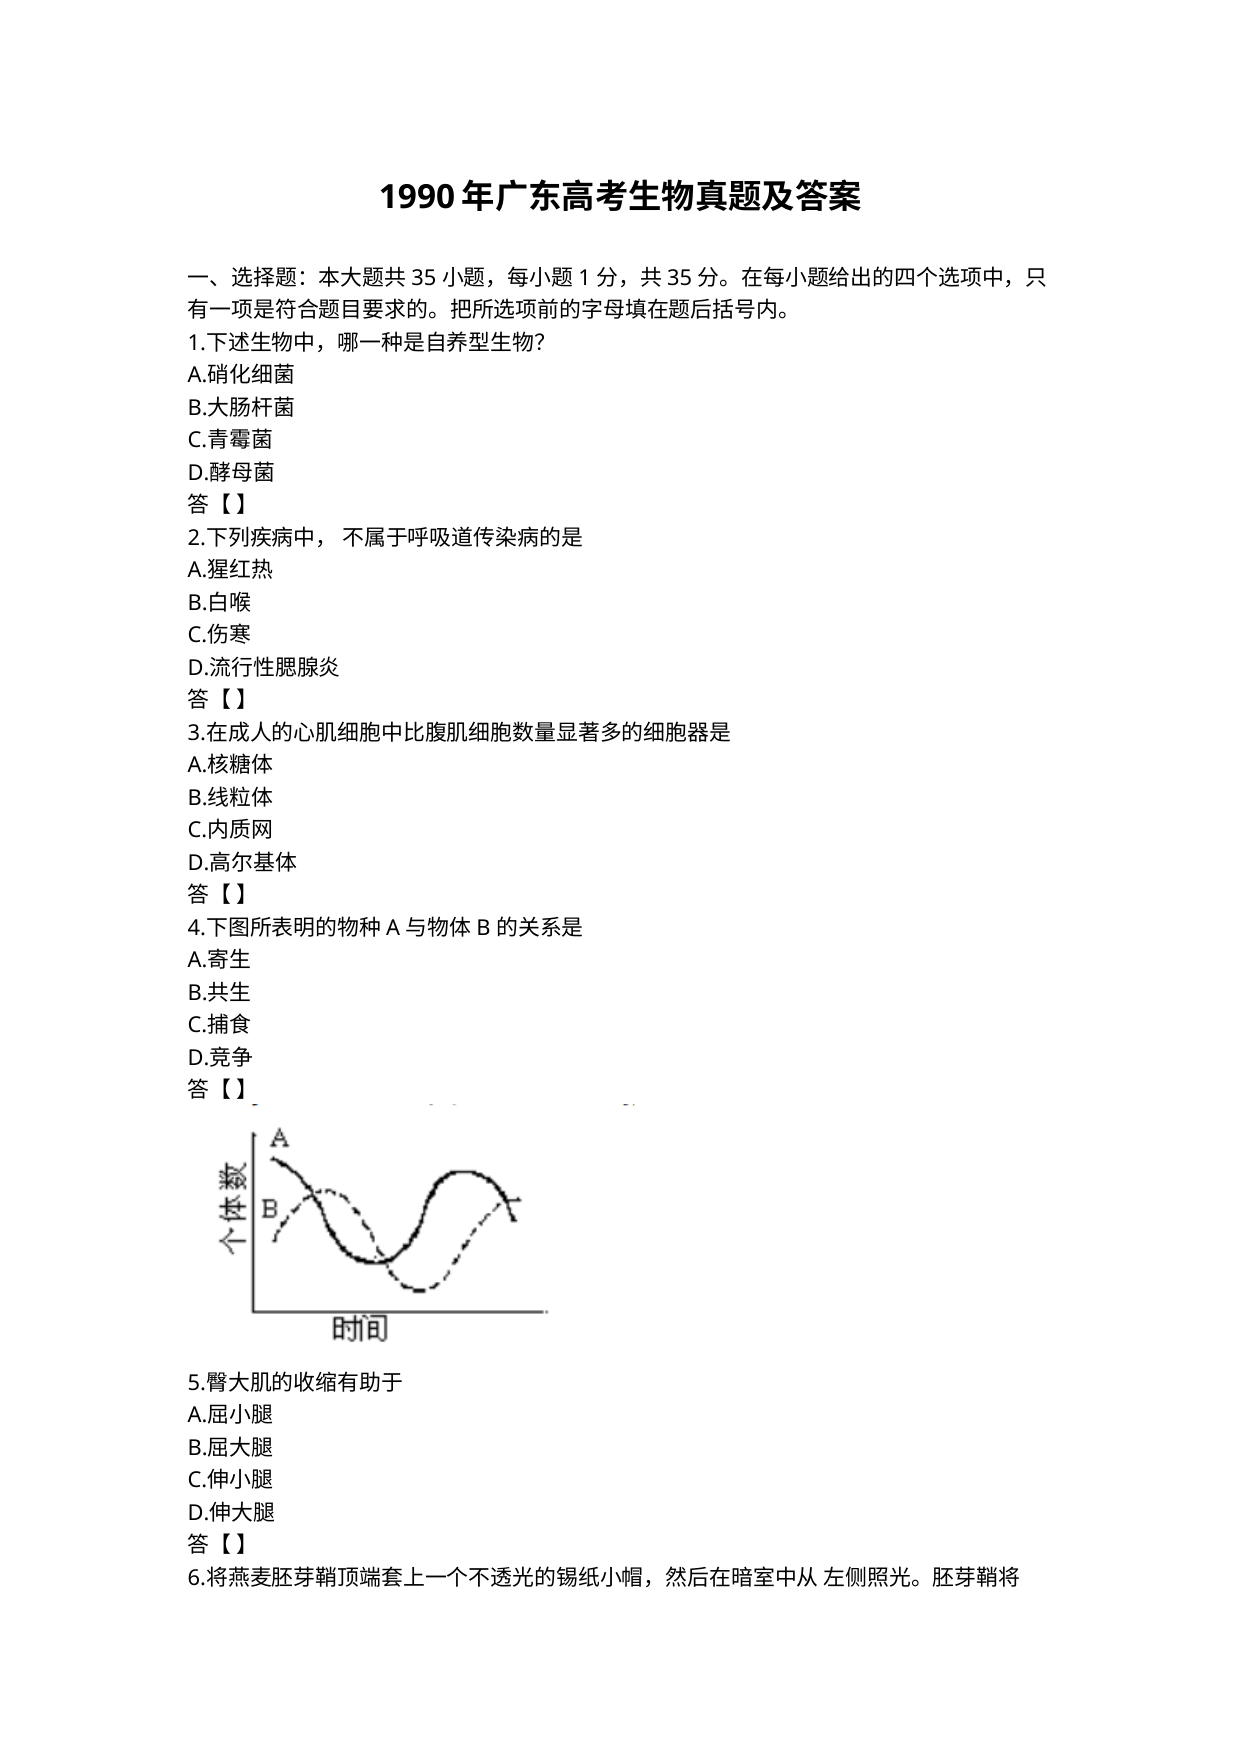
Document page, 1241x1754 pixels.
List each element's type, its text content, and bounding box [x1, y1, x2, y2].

picture [187, 1104, 635, 1353]
text 5.臀大肌的收缩有助于 [187, 1364, 1053, 1397]
text A.硝化细菌 [187, 357, 1053, 389]
text 2.下列疾病中， 不属于呼吸道传染病的是 [187, 519, 1053, 552]
text A.猩红热 [187, 552, 1053, 584]
text B.大肠杆菌 [187, 389, 1053, 422]
text C.捕食 [187, 1007, 1053, 1039]
text C.伤寒 [187, 617, 1053, 649]
text D.流行性腮腺炎 [187, 649, 1053, 682]
text C.青霉菌 [187, 422, 1053, 454]
text A.屈小腿 [187, 1397, 1053, 1429]
text D.酵母菌 [187, 454, 1053, 487]
text C.内质网 [187, 812, 1053, 844]
text D.竞争 [187, 1039, 1053, 1072]
text 答【 】 [187, 682, 1053, 714]
text 答【 】 [187, 877, 1053, 909]
text 1.下述生物中，哪一种是自养型生物？ [187, 324, 1053, 357]
text 3.在成人的心肌细胞中比腹肌细胞数量显著多的细胞器是 [187, 714, 1053, 747]
text B.白喉 [187, 584, 1053, 617]
text 一、选择题：本大题共 35 小题，每小题 1 分，共 35 分。在每小题给出的四个选项中，只有一项是符合题目要求的。把所选项前的字母填在题后括号内。 [187, 259, 1053, 324]
text 答【 】 [187, 1072, 1053, 1104]
text B.线粒体 [187, 779, 1053, 812]
text A.核糖体 [187, 747, 1053, 779]
text D.高尔基体 [187, 844, 1053, 877]
text B.共生 [187, 974, 1053, 1007]
text 答【 】 [187, 487, 1053, 519]
text D.伸大腿 [187, 1494, 1053, 1527]
text 6.将燕麦胚芽鞘顶端套上一个不透光的锡纸小帽，然后在暗室中从 左侧照光。胚芽鞘将 [187, 1559, 1053, 1592]
text B.屈大腿 [187, 1429, 1053, 1462]
text C.伸小腿 [187, 1462, 1053, 1494]
text 4.下图所表明的物种 A 与物体 B 的关系是 [187, 909, 1053, 942]
text 1990年广东高考生物真题及答案 [187, 162, 1053, 227]
text 答【 】 [187, 1527, 1053, 1559]
text A.寄生 [187, 942, 1053, 974]
